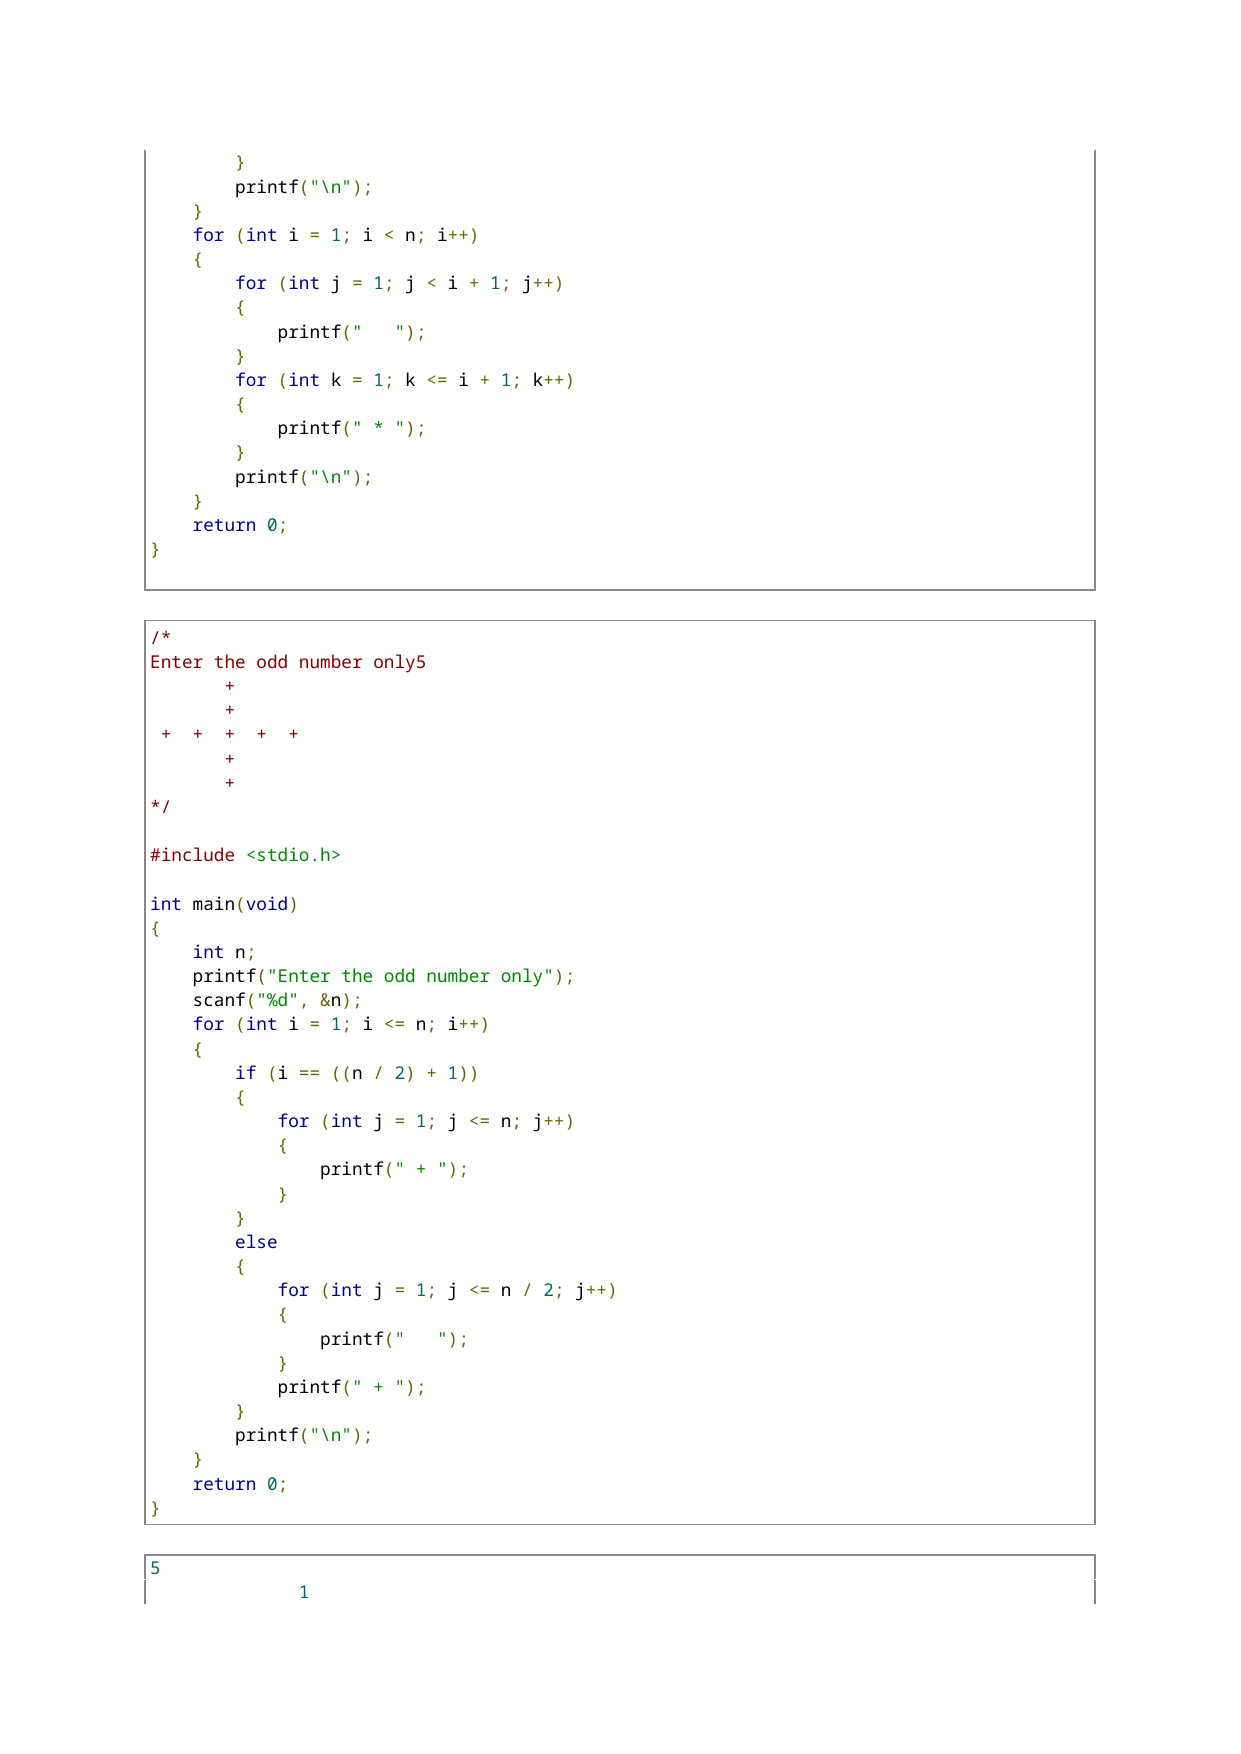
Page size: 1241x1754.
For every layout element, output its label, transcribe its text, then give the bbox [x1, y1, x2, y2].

text printf("\n"); [150, 464, 1090, 488]
text { [150, 1133, 1090, 1157]
text scanf("%d", &n); [150, 988, 1090, 1012]
text if (i == ((n / 2) + 1)) [150, 1060, 1090, 1084]
text { [150, 1253, 1090, 1278]
text } [150, 488, 1090, 512]
text } [150, 343, 1090, 367]
text } [150, 1447, 1090, 1471]
text + [150, 746, 1090, 770]
text } [150, 150, 1090, 174]
text for (int j = 1; j <= n / 2; j++) [150, 1278, 1090, 1302]
text { [150, 1084, 1090, 1108]
text } [150, 198, 1090, 222]
text + + + + + [150, 722, 1090, 746]
text } [150, 1398, 1090, 1423]
text { [150, 1302, 1090, 1326]
text { [150, 295, 1090, 319]
text */ [150, 794, 1090, 818]
text #include <stdio.h> [150, 843, 1090, 867]
text for (int i = 1; i < n; i++) [150, 222, 1090, 247]
text Enter the odd number only5 [150, 649, 1090, 673]
text for (int j = 1; j <= n; j++) [150, 1108, 1090, 1133]
text } [150, 537, 1090, 561]
text int n; [150, 939, 1090, 963]
text 5 [146, 1556, 1094, 1579]
text + [150, 770, 1090, 794]
text } [150, 1205, 1090, 1229]
text return 0; [150, 512, 1090, 537]
text printf("\n"); [150, 174, 1090, 198]
text for (int k = 1; k <= i + 1; k++) [150, 367, 1090, 392]
text 1 [150, 1579, 1090, 1604]
text return 0; [150, 1471, 1090, 1495]
text } [150, 440, 1090, 464]
text printf(" + "); [150, 1157, 1090, 1181]
text /* [146, 621, 1094, 649]
text printf("\n"); [150, 1423, 1090, 1447]
text int main(void) [150, 891, 1090, 915]
text } [150, 1350, 1090, 1374]
text } [146, 1495, 1094, 1524]
text for (int j = 1; j < i + 1; j++) [150, 271, 1090, 295]
text printf(" + "); [150, 1374, 1090, 1398]
text + [150, 698, 1090, 722]
text { [150, 392, 1090, 416]
text { [150, 1036, 1090, 1060]
text + [150, 673, 1090, 698]
text { [150, 247, 1090, 271]
text printf("Enter the odd number only"); [150, 963, 1090, 988]
text printf(" * "); [150, 416, 1090, 440]
text printf(" "); [150, 1326, 1090, 1350]
text for (int i = 1; i <= n; i++) [150, 1012, 1090, 1036]
text else [150, 1229, 1090, 1253]
text } [150, 1181, 1090, 1205]
text { [150, 915, 1090, 939]
text printf(" "); [150, 319, 1090, 343]
